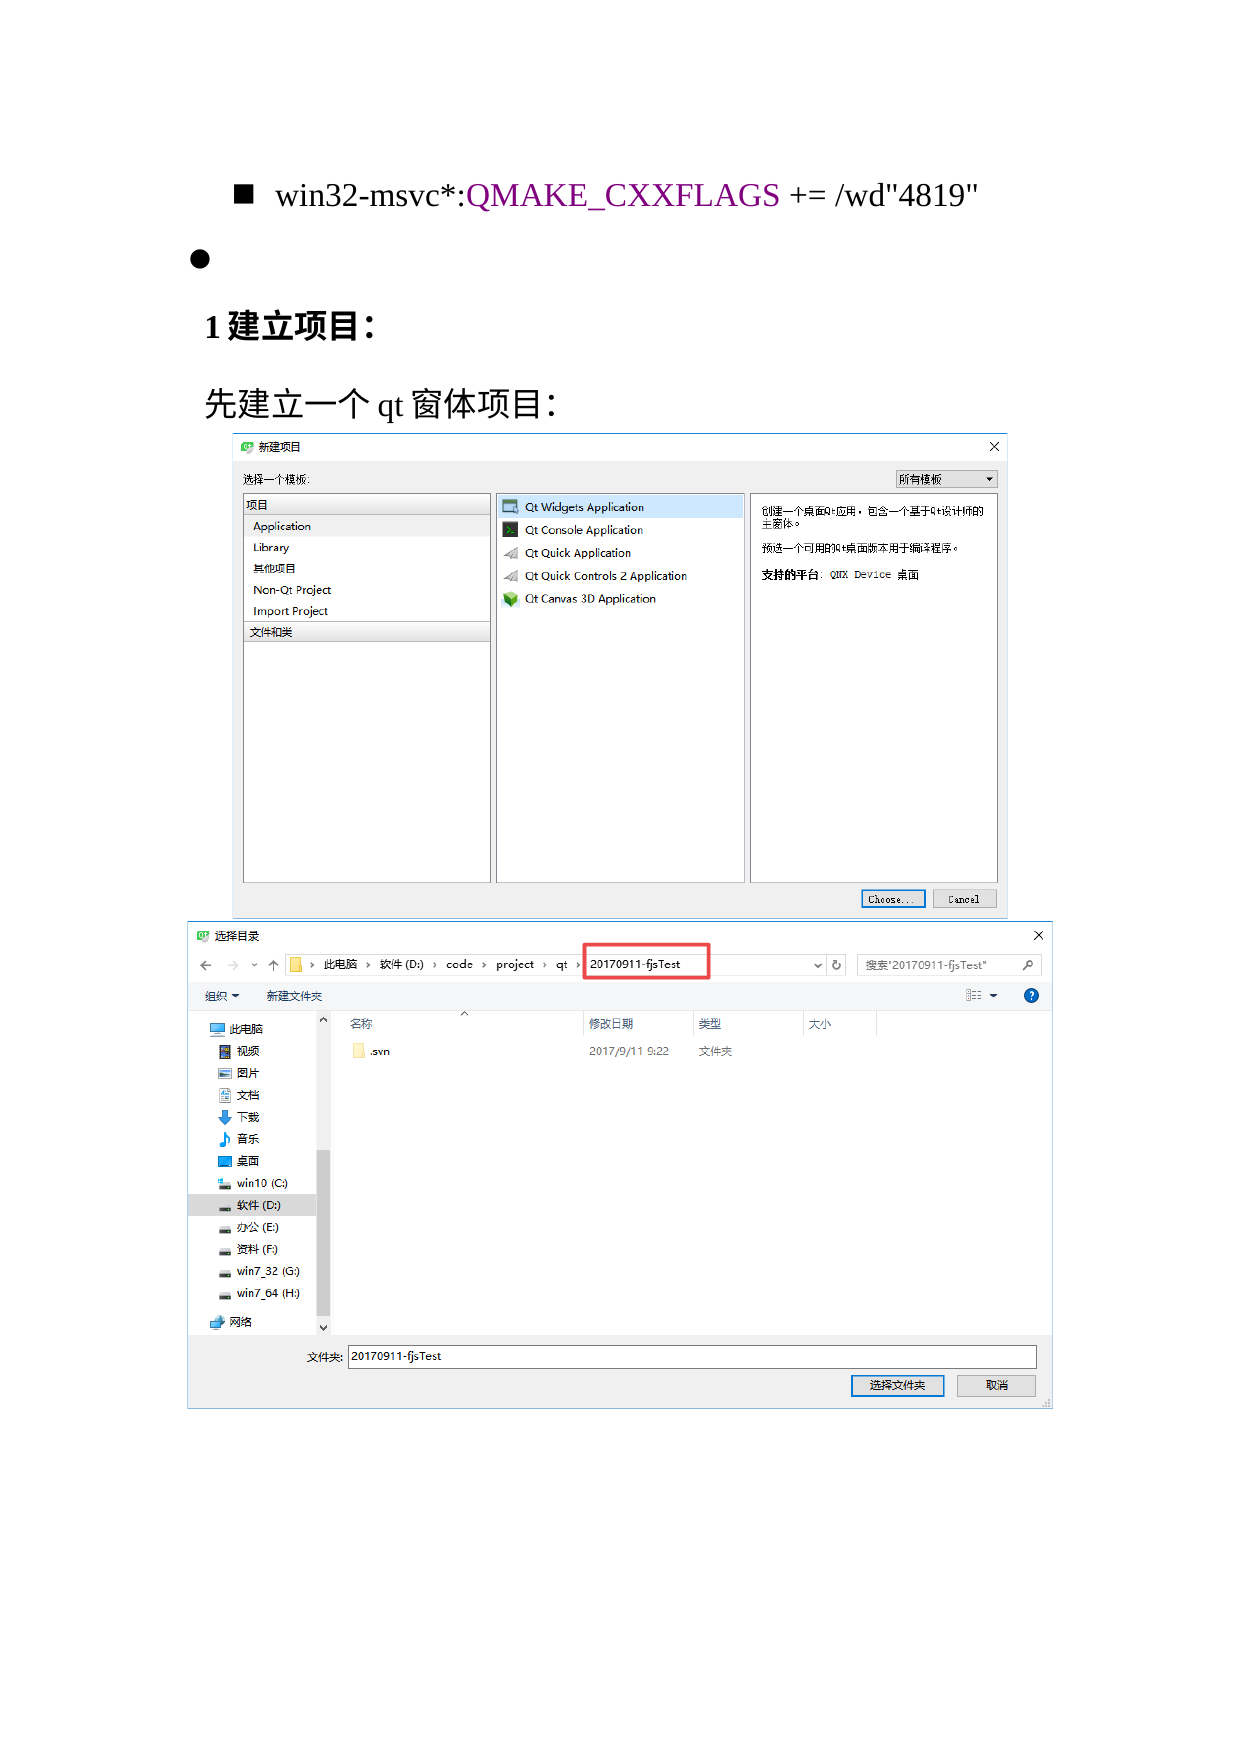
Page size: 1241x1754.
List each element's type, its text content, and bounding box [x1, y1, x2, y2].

subtitle 1建立项目： [187, 292, 1053, 357]
text 先建立一个qt窗体项目： [187, 369, 1053, 434]
list win32-msvc*:QMAKE_CXXFLAGS += /wd"4819" [231, 162, 1053, 227]
picture [187, 921, 1053, 1409]
picture [232, 433, 1008, 919]
